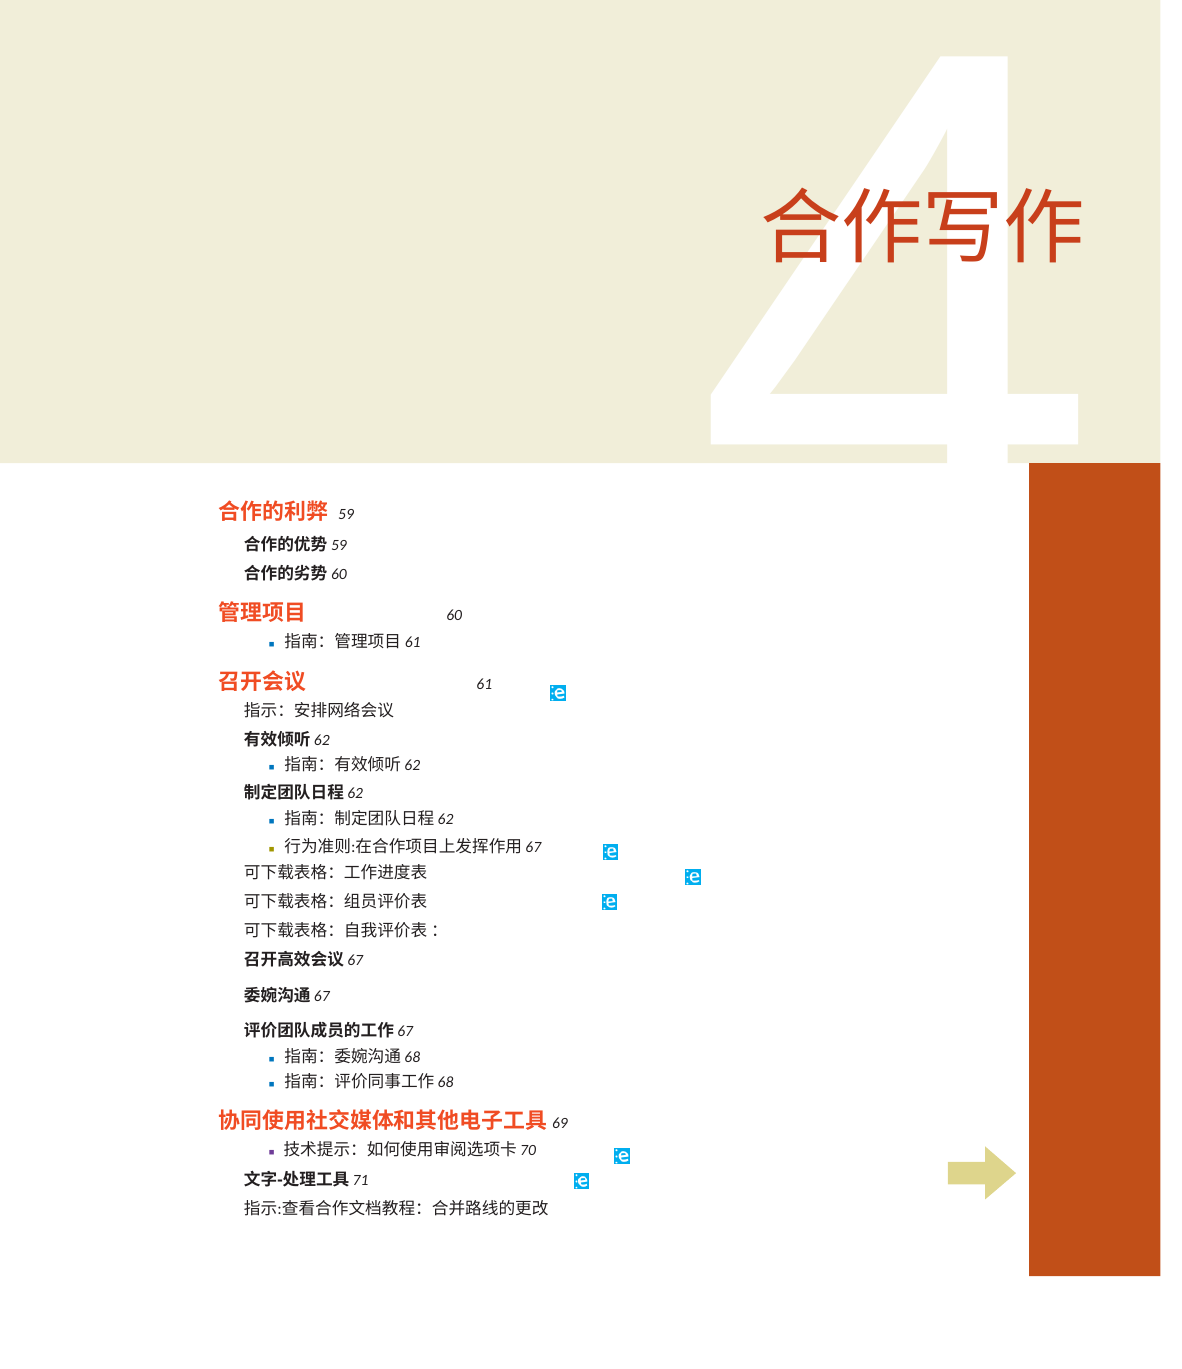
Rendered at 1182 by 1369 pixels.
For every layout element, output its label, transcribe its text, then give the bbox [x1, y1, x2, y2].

list 指南：有效倾听62 [269, 754, 1181, 774]
list 指南：管理项目 61 [269, 632, 1181, 652]
subtitle 召开会议 61 [219, 664, 1181, 695]
text 评价团队成员的工作67 [244, 1020, 592, 1040]
list 技术提示：如何使用审阅选项卡70 [269, 1139, 1181, 1160]
text 指示：安排网络会议 [244, 700, 1181, 720]
text 可下载表格：组员评价表 [244, 891, 719, 912]
text 可下载表格：工作进度表 [244, 862, 719, 882]
text 指示:查看合作文档教程：合并路线的更改 [244, 1195, 631, 1219]
text 召开高效会议67 [244, 949, 592, 969]
text 合作的劣势 60 [244, 563, 1181, 583]
text 合作的优势 59 [244, 534, 1181, 554]
list 指南：制定团队日程62 [269, 808, 1181, 828]
text 制定团队日程62 [244, 783, 1181, 803]
subtitle 协同使用社交媒体和其他电子工具 69 [219, 1103, 1181, 1135]
subtitle 管理项目 60 [219, 595, 1181, 627]
text 合作写作 [479, 179, 1181, 276]
text 可下载表格：自我评价表 ： [244, 921, 719, 941]
list 行为准则:在合作项目上发挥作用67 [269, 833, 1181, 857]
text 文字-处理工具71 [244, 1168, 1181, 1190]
list 指南：评价同事工作68 [269, 1071, 1181, 1091]
text 有效倾听62 [244, 729, 1181, 749]
subtitle 合作的利弊 59 [219, 494, 1181, 525]
text 委婉沟通67 [244, 982, 592, 1006]
list 指南：委婉沟通68 [269, 1049, 1181, 1066]
